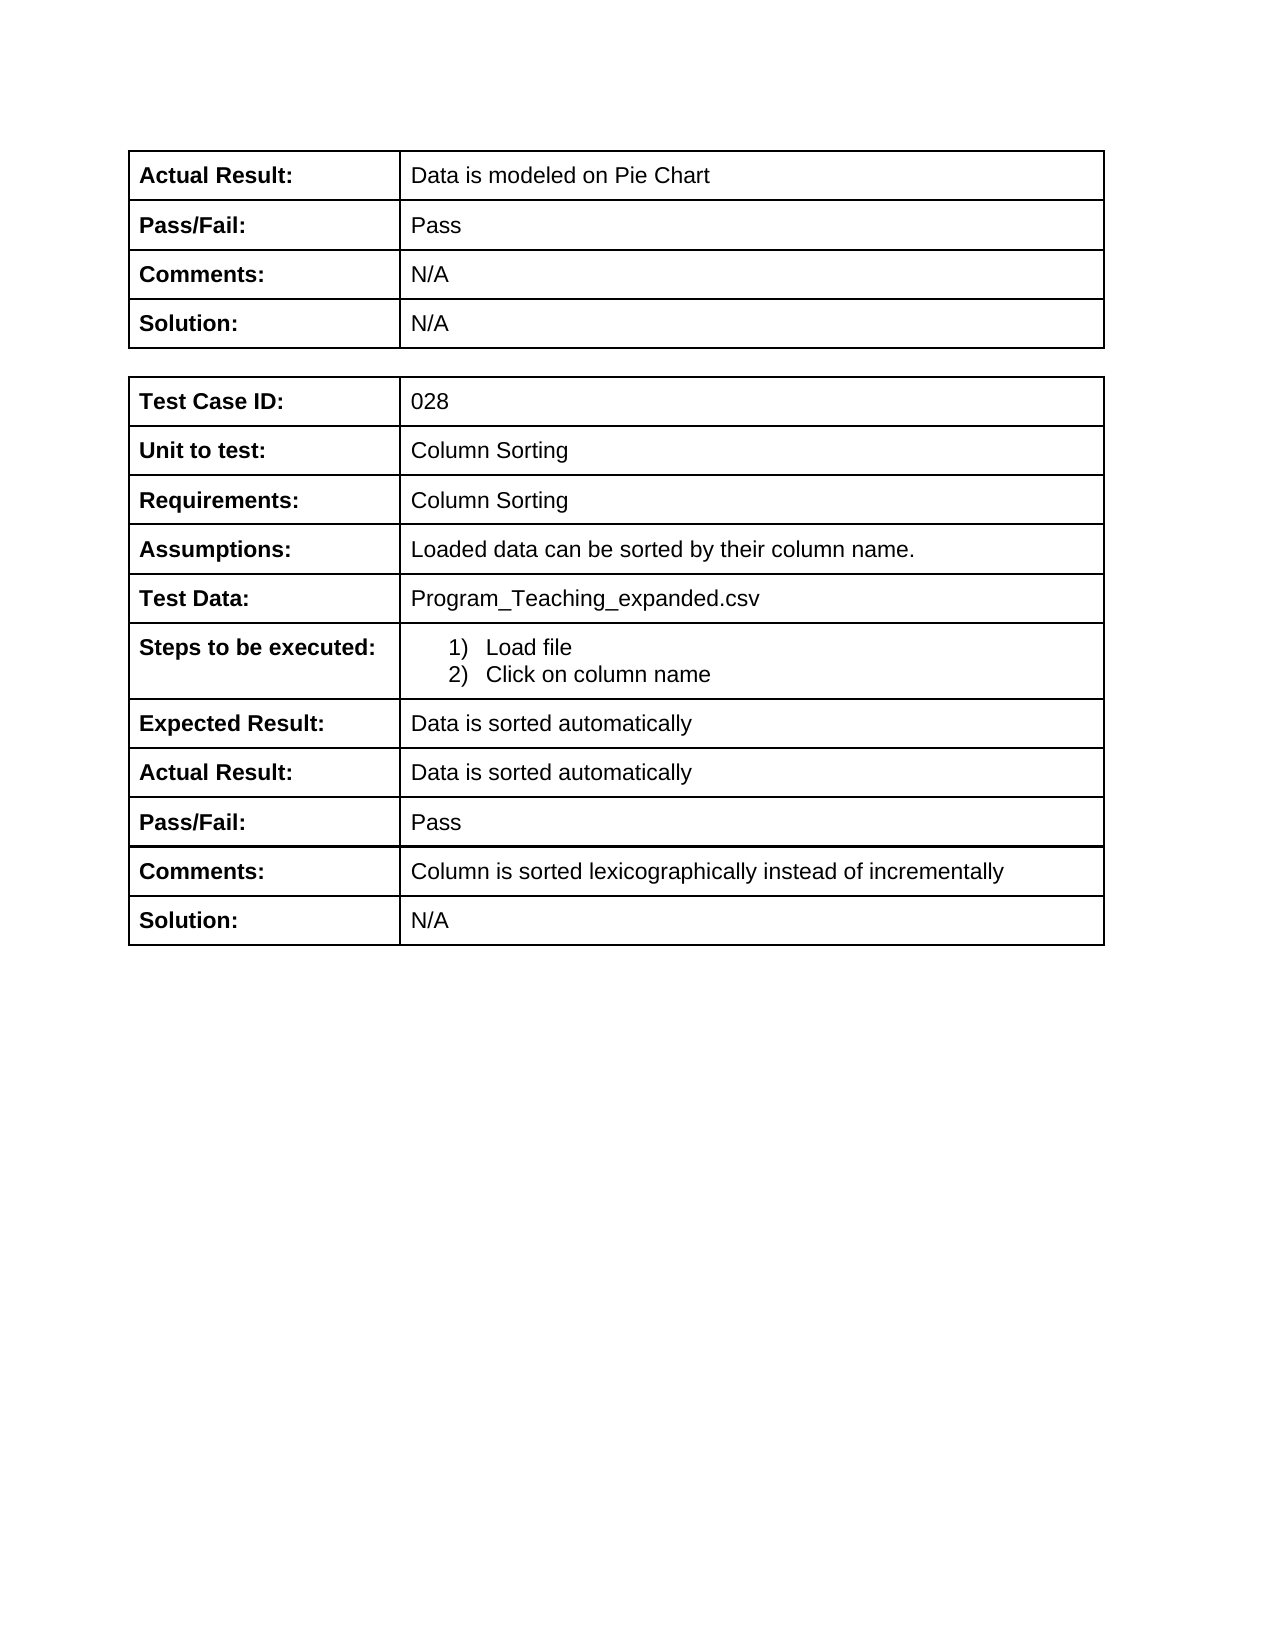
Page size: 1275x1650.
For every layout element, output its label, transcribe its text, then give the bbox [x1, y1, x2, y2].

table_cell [401, 152, 1103, 199]
table_cell Test Data: [130, 575, 399, 622]
table_cell Column Sorting [401, 476, 1103, 523]
table_cell Pass [401, 798, 1103, 845]
table_header 028 [401, 378, 1103, 425]
table_cell Data is sorted automatically [401, 749, 1103, 796]
table_header Test Case ID: [130, 378, 399, 425]
table_cell N/A [401, 897, 1103, 944]
table_cell Actual Result: [130, 152, 399, 199]
table_cell Actual Result: [130, 749, 399, 796]
table_cell Column is sorted lexicographically instead of incrementally [401, 848, 1103, 894]
table_cell Solution: [130, 897, 399, 944]
table_cell Unit to test: [130, 427, 399, 474]
table_cell Steps to be executed: [130, 624, 399, 697]
table_cell Requirements: [130, 476, 399, 523]
table_cell Pass/Fail: [130, 201, 399, 248]
table_cell Assumptions: [130, 525, 399, 573]
table_cell N/A [401, 251, 1103, 298]
table_cell Pass/Fail: [130, 798, 399, 845]
table_cell Pass [401, 201, 1103, 248]
table_cell Expected Result: [130, 700, 399, 747]
table_cell Comments: [130, 251, 399, 298]
table_cell Solution: [130, 300, 399, 347]
table_cell Loaded data can be sorted by their column name. [401, 525, 1103, 573]
table_cell N/A [401, 300, 1103, 347]
table_cell Program_Teaching_expanded.csv [401, 575, 1103, 622]
table_cell Column Sorting [401, 427, 1103, 474]
table_cell Load file Click on column name [401, 624, 1103, 697]
table_cell Data is sorted automatically [401, 700, 1103, 747]
table_cell Comments: [130, 848, 399, 894]
